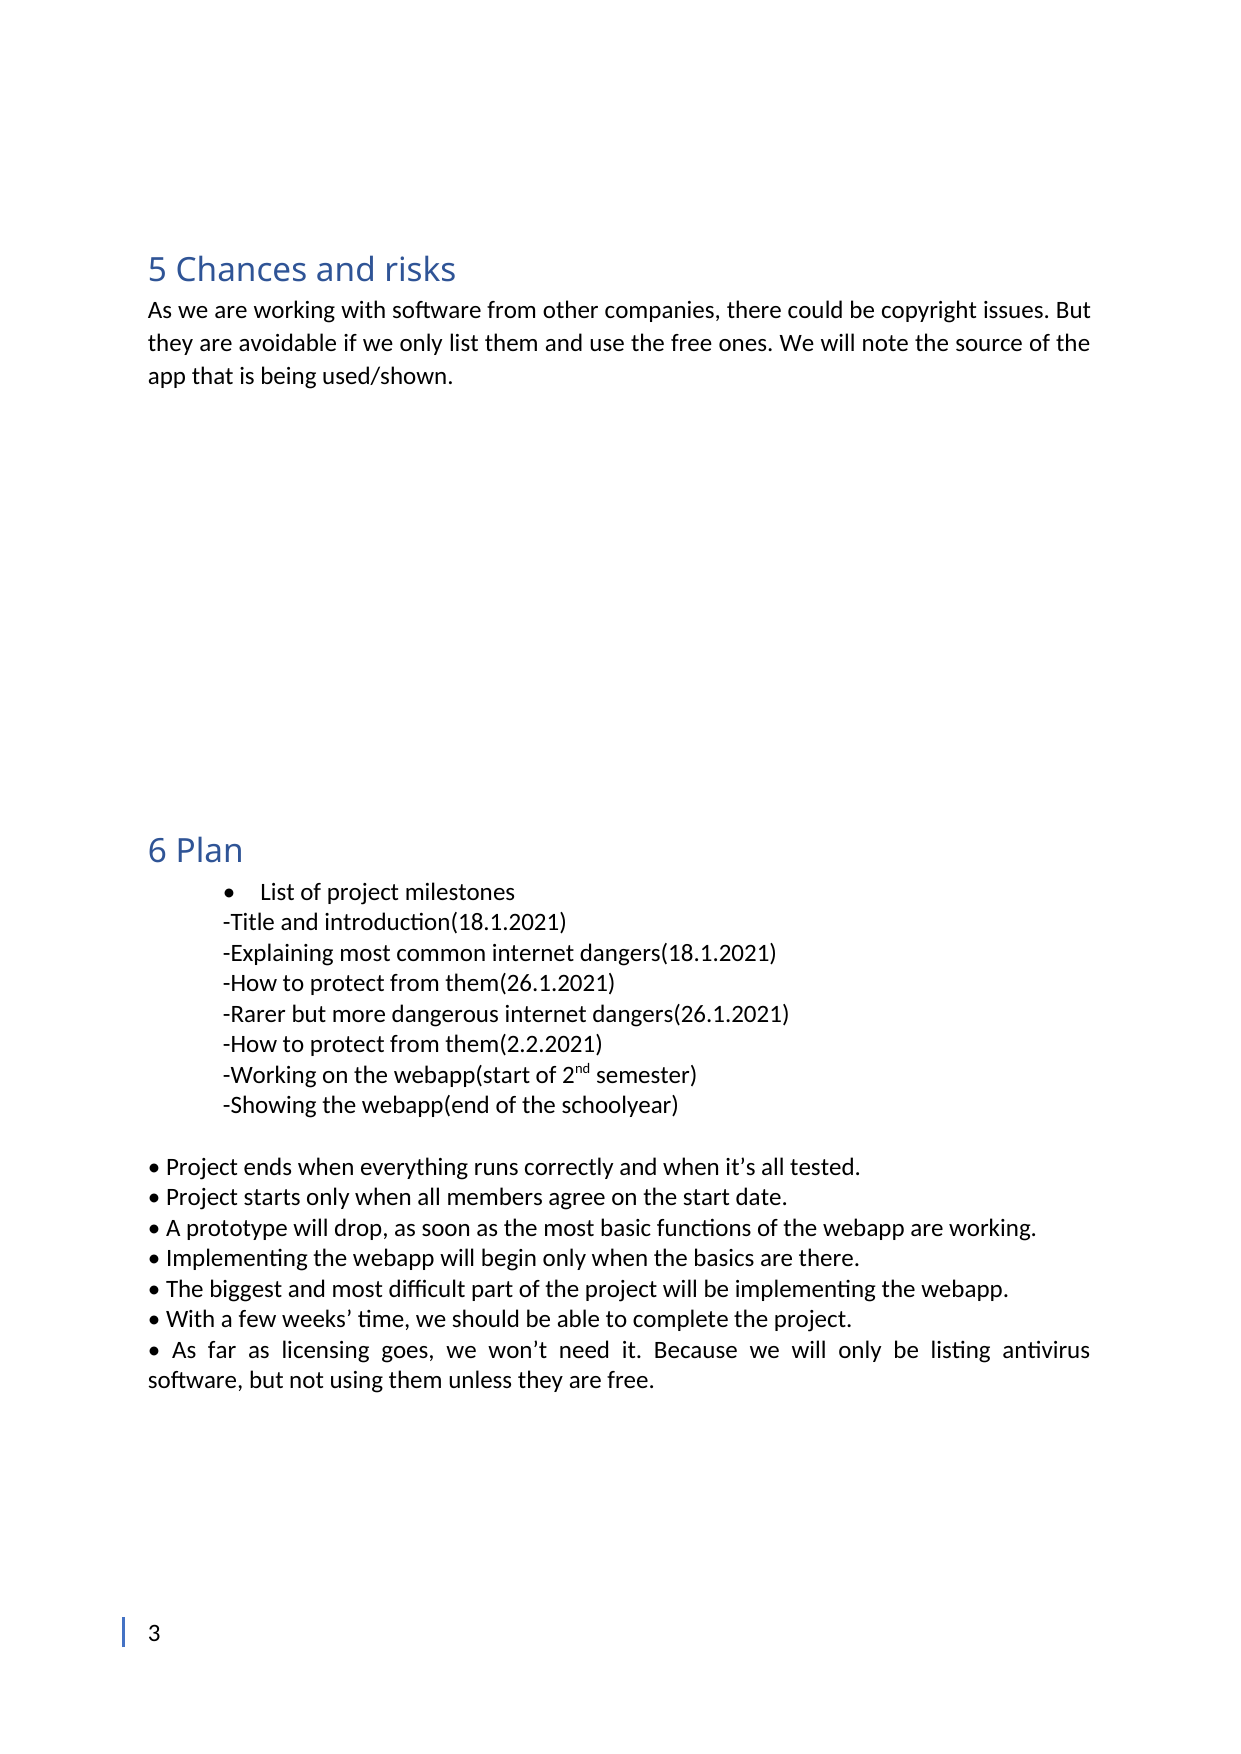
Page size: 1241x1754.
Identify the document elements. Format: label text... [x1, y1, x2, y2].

text -Rarer but more dangerous internet dangers(26.1.2021) [223, 998, 1093, 1028]
list List of project milestones [223, 876, 1093, 906]
text -How to protect from them(2.2.2021) [223, 1028, 1093, 1059]
text -How to protect from them(26.1.2021) [223, 967, 1093, 998]
text -Explaining most common internet dangers(18.1.2021) [223, 937, 1093, 967]
text • Project starts only when all members agree on the start date. [148, 1181, 1093, 1212]
text • As far as licensing goes, we won’t need it. Because we will only be listing antivirus software, but not using them unless they are free. [148, 1334, 1093, 1395]
text -Showing the webapp(end of the schoolyear) [223, 1089, 1093, 1120]
text • Implementing the webapp will begin only when the basics are there. [148, 1242, 1093, 1273]
text • With a few weeks’ time, we should be able to complete the project. [148, 1303, 1093, 1334]
text As we are working with software from other companies, there could be copyright issues. But they are avoidable if we only list them and use the free ones. We will note the source of the app that is being used/shown. [148, 294, 1093, 391]
subtitle 5 Chances and risks [148, 148, 1093, 291]
subtitle 6 Plan [148, 827, 1093, 872]
text • Project ends when everything runs correctly and when it’s all tested. [148, 1151, 1093, 1181]
text -Working on the webapp(start of 2nd semester) [223, 1059, 1093, 1089]
text • A prototype will drop, as soon as the most basic functions of the webapp are working. [148, 1212, 1093, 1242]
text -Title and introduction(18.1.2021) [223, 906, 1093, 937]
text • The biggest and most difficult part of the project will be implementing the webapp. [148, 1273, 1093, 1303]
